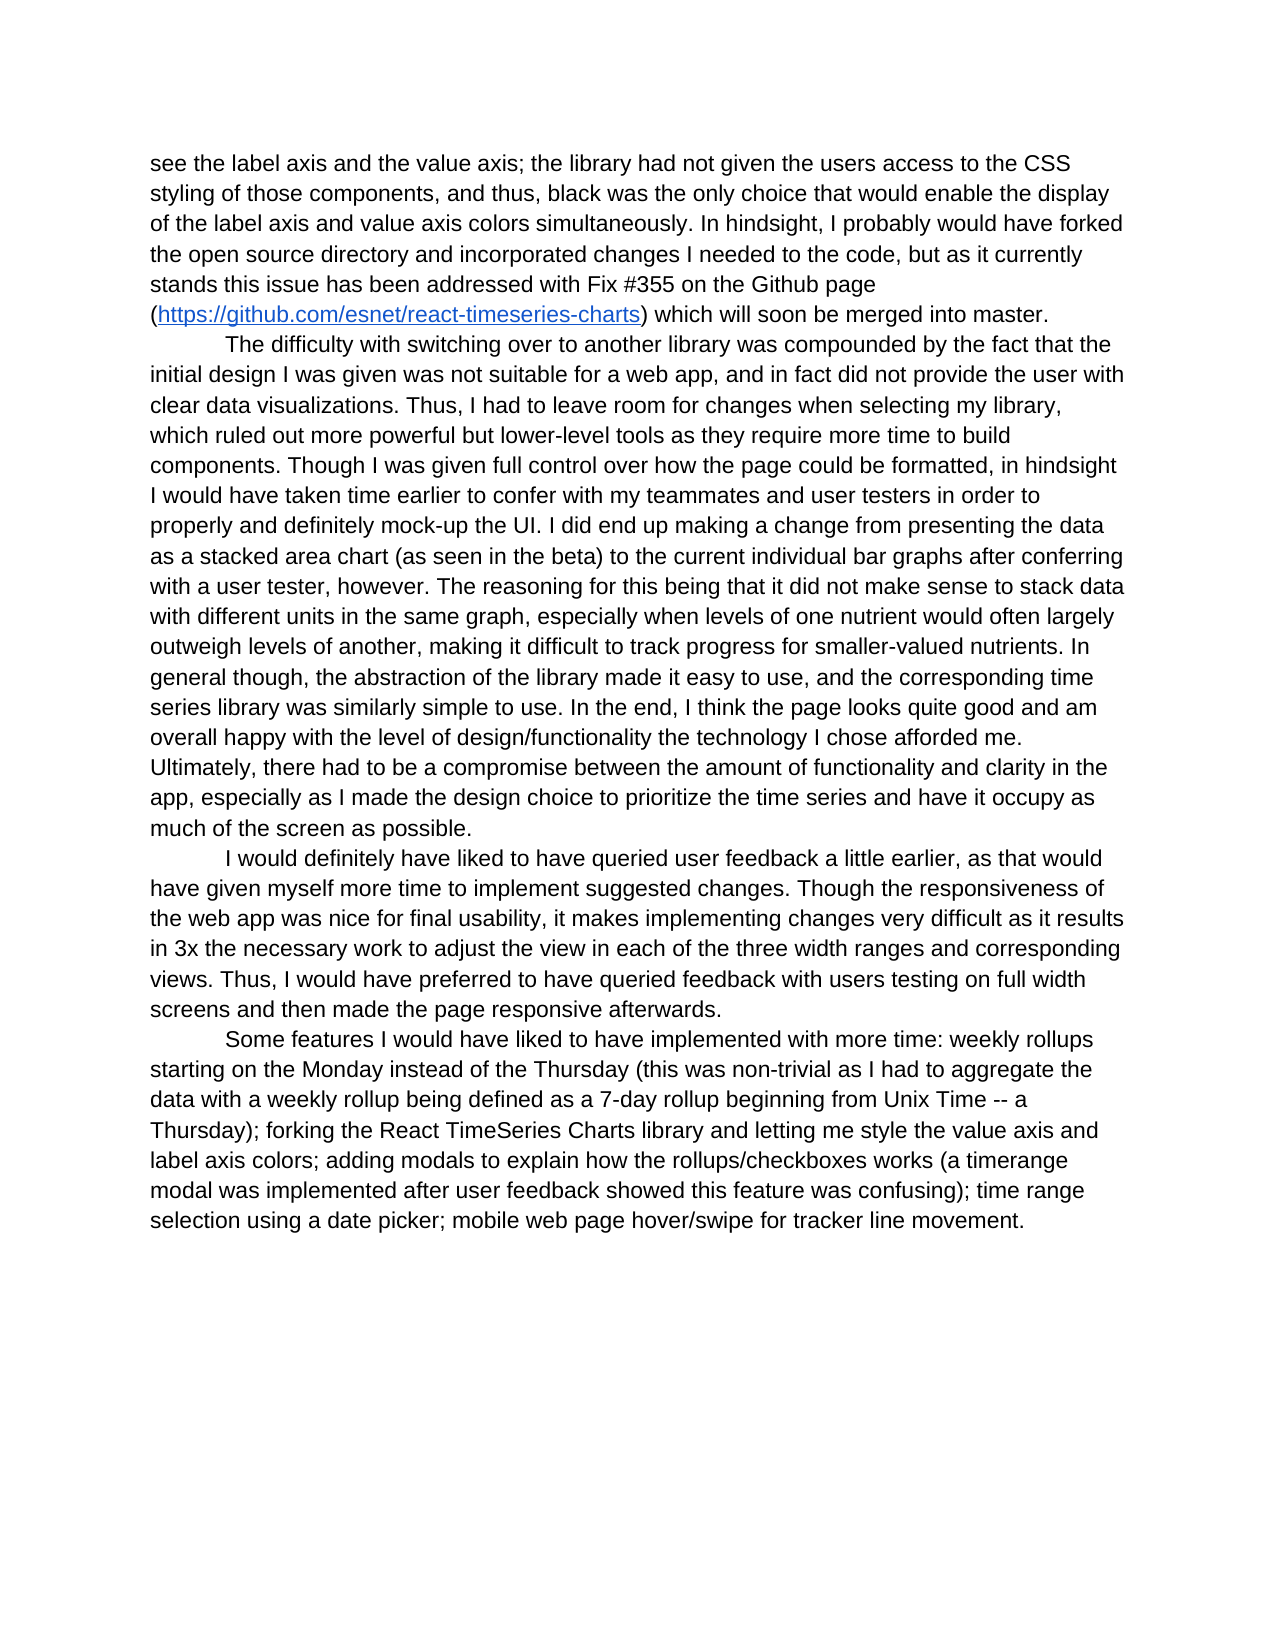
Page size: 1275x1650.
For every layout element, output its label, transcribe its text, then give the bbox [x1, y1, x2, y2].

text The difficulty with switching over to another library was compounded by the fact that the initial design I was given was not suitable for a web app, and in fact did not provide the user with clear data visualizations. Thus, I had to leave room for changes when selecting my library, which ruled out more powerful but lower-level tools as they require more time to build components. Though I was given full control over how the page could be formatted, in hindsight I would have taken time earlier to confer with my teammates and user testers in order to properly and definitely mock-up the UI. I did end up making a change from presenting the data as a stacked area chart (as seen in the beta) to the current individual bar graphs after conferring with a user tester, however. The reasoning for this being that it did not make sense to stack data with different units in the same graph, especially when levels of one nutrient would often largely outweigh levels of another, making it difficult to track progress for smaller-valued nutrients. In general though, the abstraction of the library made it easy to use, and the corresponding time series library was similarly simple to use. In the end, I think the page looks quite good and am overall happy with the level of design/functionality the technology I chose afforded me. Ultimately, there had to be a compromise between the amount of functionality and clarity in the app, especially as I made the design choice to prioritize the time series and have it occupy as much of the screen as possible. [150, 331, 1125, 841]
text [150, 150, 1125, 297]
text I would definitely have liked to have queried user feedback a little earlier, as that would have given myself more time to implement suggested changes. Though the responsiveness of the web app was nice for final usability, it makes implementing changes very difficult as it results in 3x the necessary work to adjust the view in each of the three width ranges and corresponding views. Thus, I would have preferred to have queried feedback with users testing on full width screens and then made the page responsive afterwards. [150, 845, 1125, 1022]
text (https://github.com/esnet/react-timeseries-charts) which will soon be merged into master. [150, 301, 1125, 327]
text Some features I would have liked to have implemented with more time: weekly rollups starting on the Monday instead of the Thursday (this was non-trivial as I had to aggregate the data with a weekly rollup being defined as a 7-day rollup beginning from Unix Time -- a Thursday); forking the React TimeSeries Charts library and letting me style the value axis and label axis colors; adding modals to explain how the rollups/checkboxes works (a timerange modal was implemented after user feedback showed this feature was confusing); time range selection using a date picker; mobile web page hover/swipe for tracker line movement. [150, 1026, 1125, 1234]
